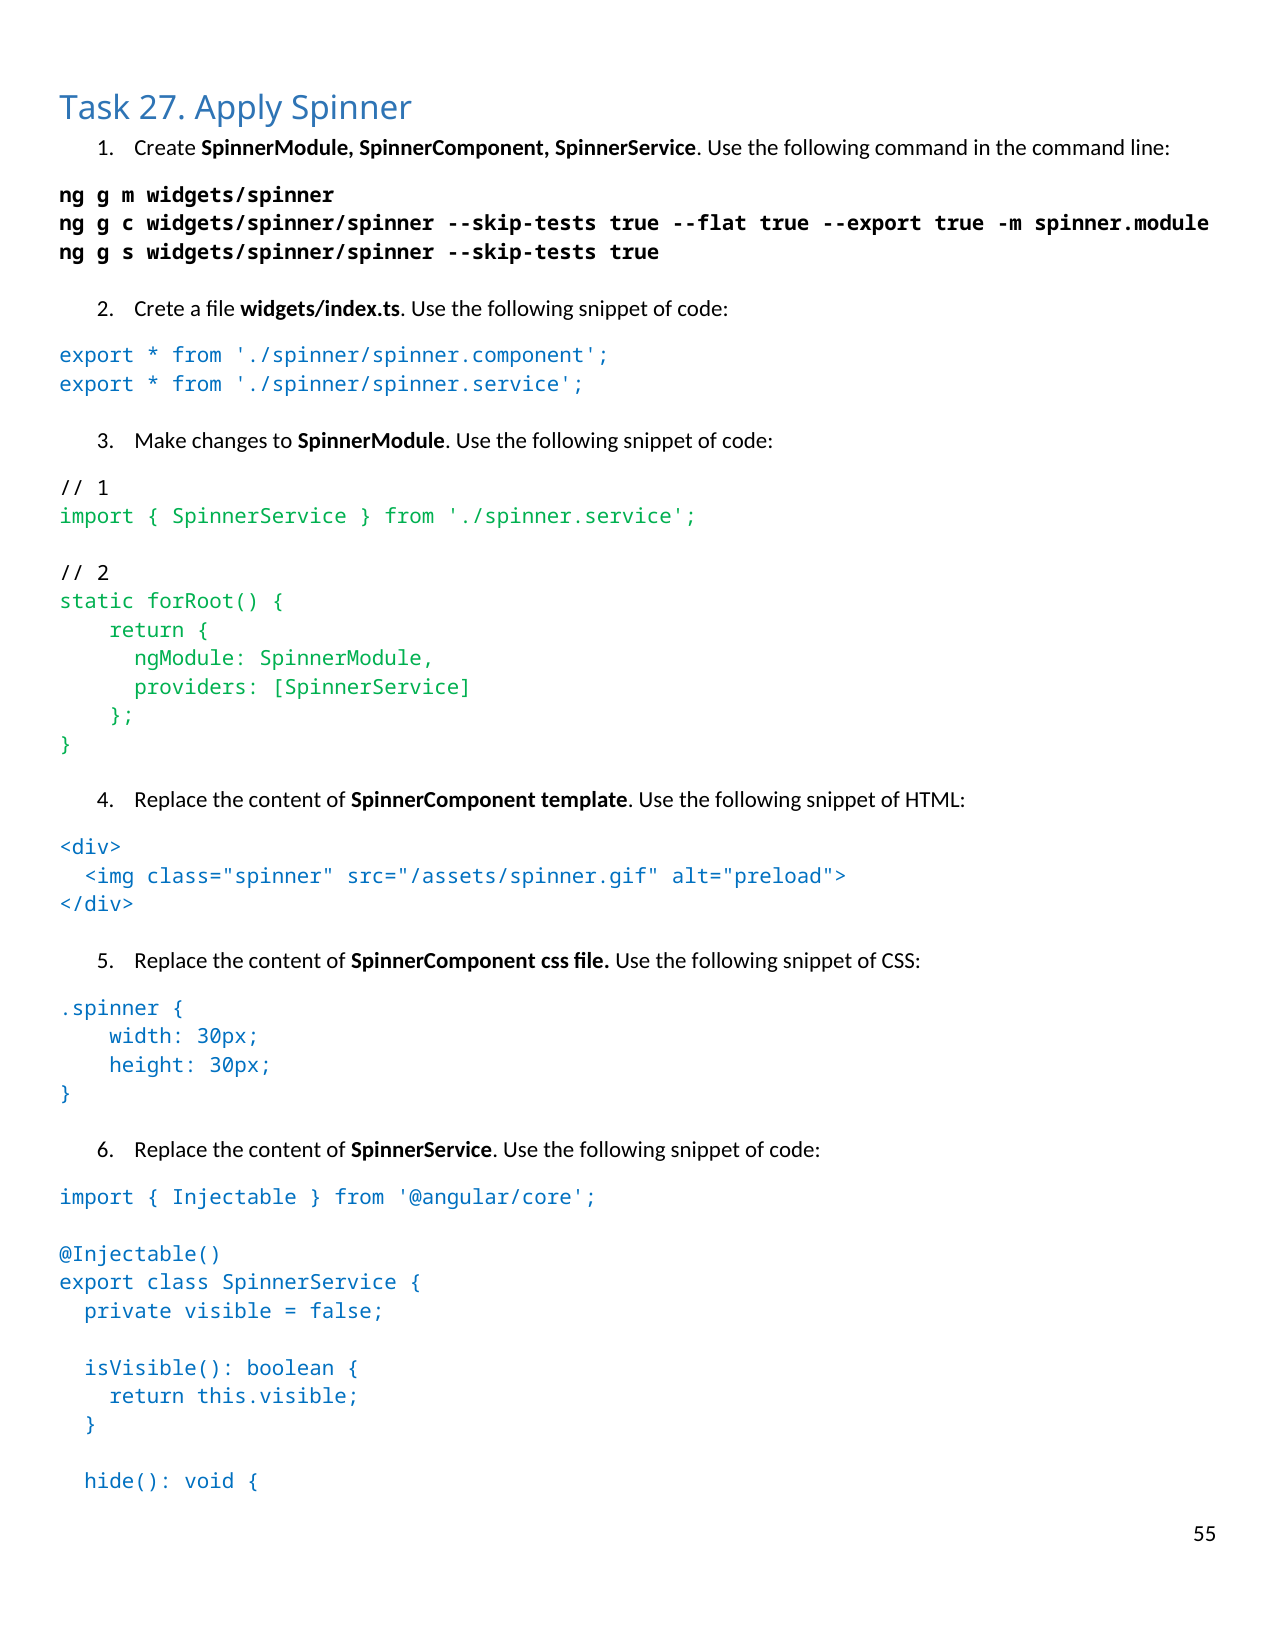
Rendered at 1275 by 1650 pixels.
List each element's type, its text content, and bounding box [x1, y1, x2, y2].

text }; [59, 700, 1216, 729]
text height: 30px; [59, 1050, 1216, 1078]
text } [59, 729, 1216, 757]
text return { [59, 615, 1216, 643]
text // 2 [59, 558, 1216, 586]
text import { SpinnerService } from './spinner.service'; [59, 501, 1216, 529]
text <div> [59, 832, 1216, 861]
list Replace the content of SpinnerComponent css file. Use the following snippet of CSS: [97, 946, 1216, 974]
text export * from './spinner/spinner.service'; [59, 369, 1216, 397]
list Replace the content of SpinnerComponent template. Use the following snippet of HTML: [97, 786, 1216, 813]
text export class SpinnerService { [59, 1267, 1216, 1296]
text return this.visible; [59, 1381, 1216, 1409]
text private visible = false; [59, 1296, 1216, 1324]
list Make changes to SpinnerModule. Use the following snippet of code: [97, 426, 1216, 454]
text } [59, 1078, 1216, 1107]
text static forRoot() { [59, 586, 1216, 615]
text // 1 [59, 473, 1216, 501]
text export * from './spinner/spinner.component'; [59, 341, 1216, 369]
list Replace the content of SpinnerService. Use the following snippet of code: [97, 1135, 1216, 1163]
text } [59, 1409, 1216, 1438]
text providers: [SpinnerService] [59, 672, 1216, 700]
text isVisible(): boolean { [59, 1353, 1216, 1381]
text ng g m widgets/spinner [59, 180, 1216, 208]
text <img class="spinner" src="/assets/spinner.gif" alt="preload"> [59, 861, 1216, 889]
text </div> [59, 889, 1216, 918]
subtitle Task 27. Apply Spinner [59, 84, 1216, 129]
text ng g s widgets/spinner/spinner --skip-tests true [59, 237, 1216, 265]
text width: 30px; [59, 1021, 1216, 1050]
text @Injectable() [59, 1239, 1216, 1267]
text hide(): void { [59, 1466, 1216, 1495]
text .spinner { [59, 993, 1216, 1021]
list Create SpinnerModule, SpinnerComponent, SpinnerService. Use the following command in the command line: [97, 133, 1216, 161]
text ngModule: SpinnerModule, [59, 643, 1216, 672]
list Crete a file widgets/index.ts. Use the following snippet of code: [97, 294, 1216, 322]
text import { Injectable } from '@angular/core'; [59, 1182, 1216, 1211]
text ng g c widgets/spinner/spinner --skip-tests true --flat true --export true -m spinner.module [59, 208, 1216, 237]
